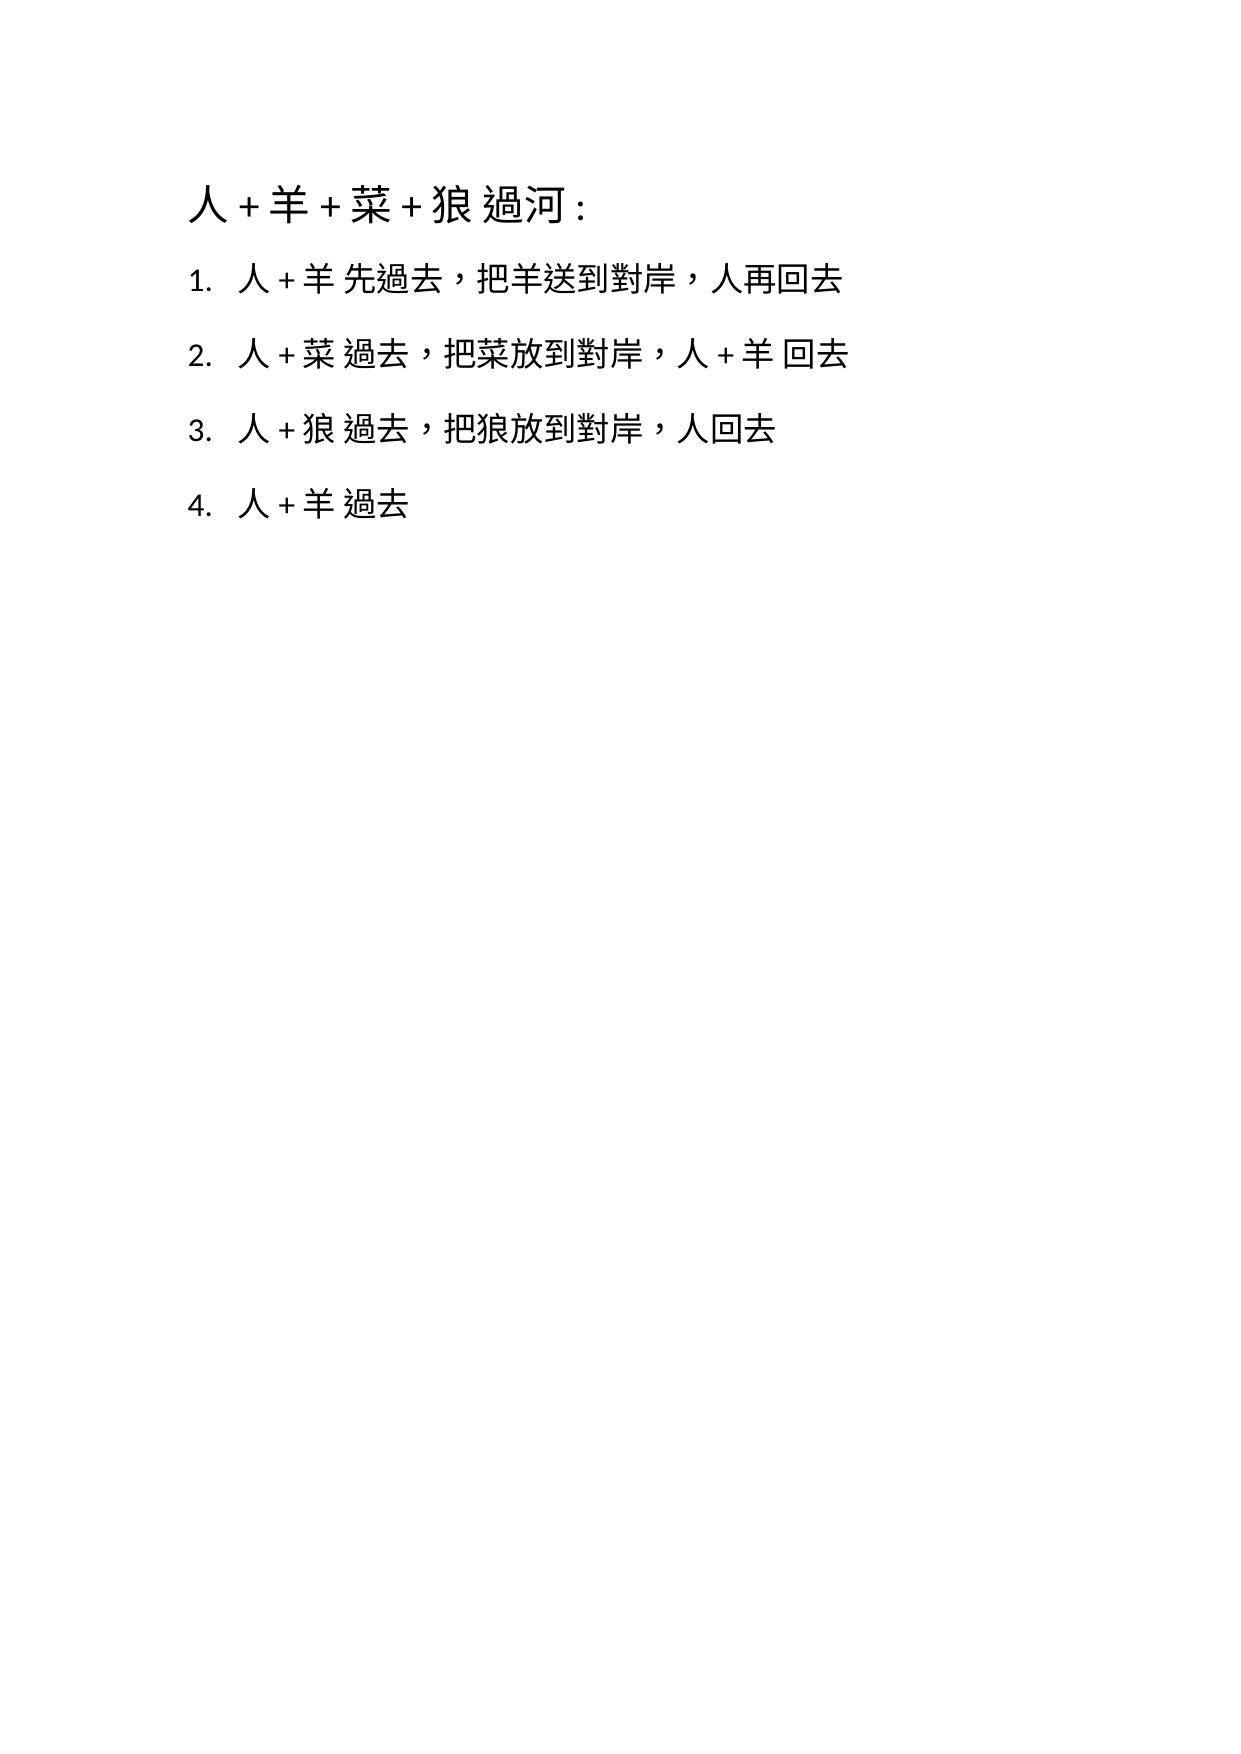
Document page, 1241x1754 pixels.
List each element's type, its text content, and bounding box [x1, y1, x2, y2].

list 人 + 羊 過去 [187, 464, 1053, 539]
list 人 + 羊 先過去，把羊送到對岸，人再回去 [187, 239, 1053, 314]
list 人 + 菜 過去，把菜放到對岸，人 + 羊 回去 [187, 314, 1053, 389]
text 人 + 羊 + 菜 + 狼 過河 : [187, 164, 1053, 239]
list 人 + 狼 過去，把狼放到對岸，人回去 [187, 389, 1053, 464]
